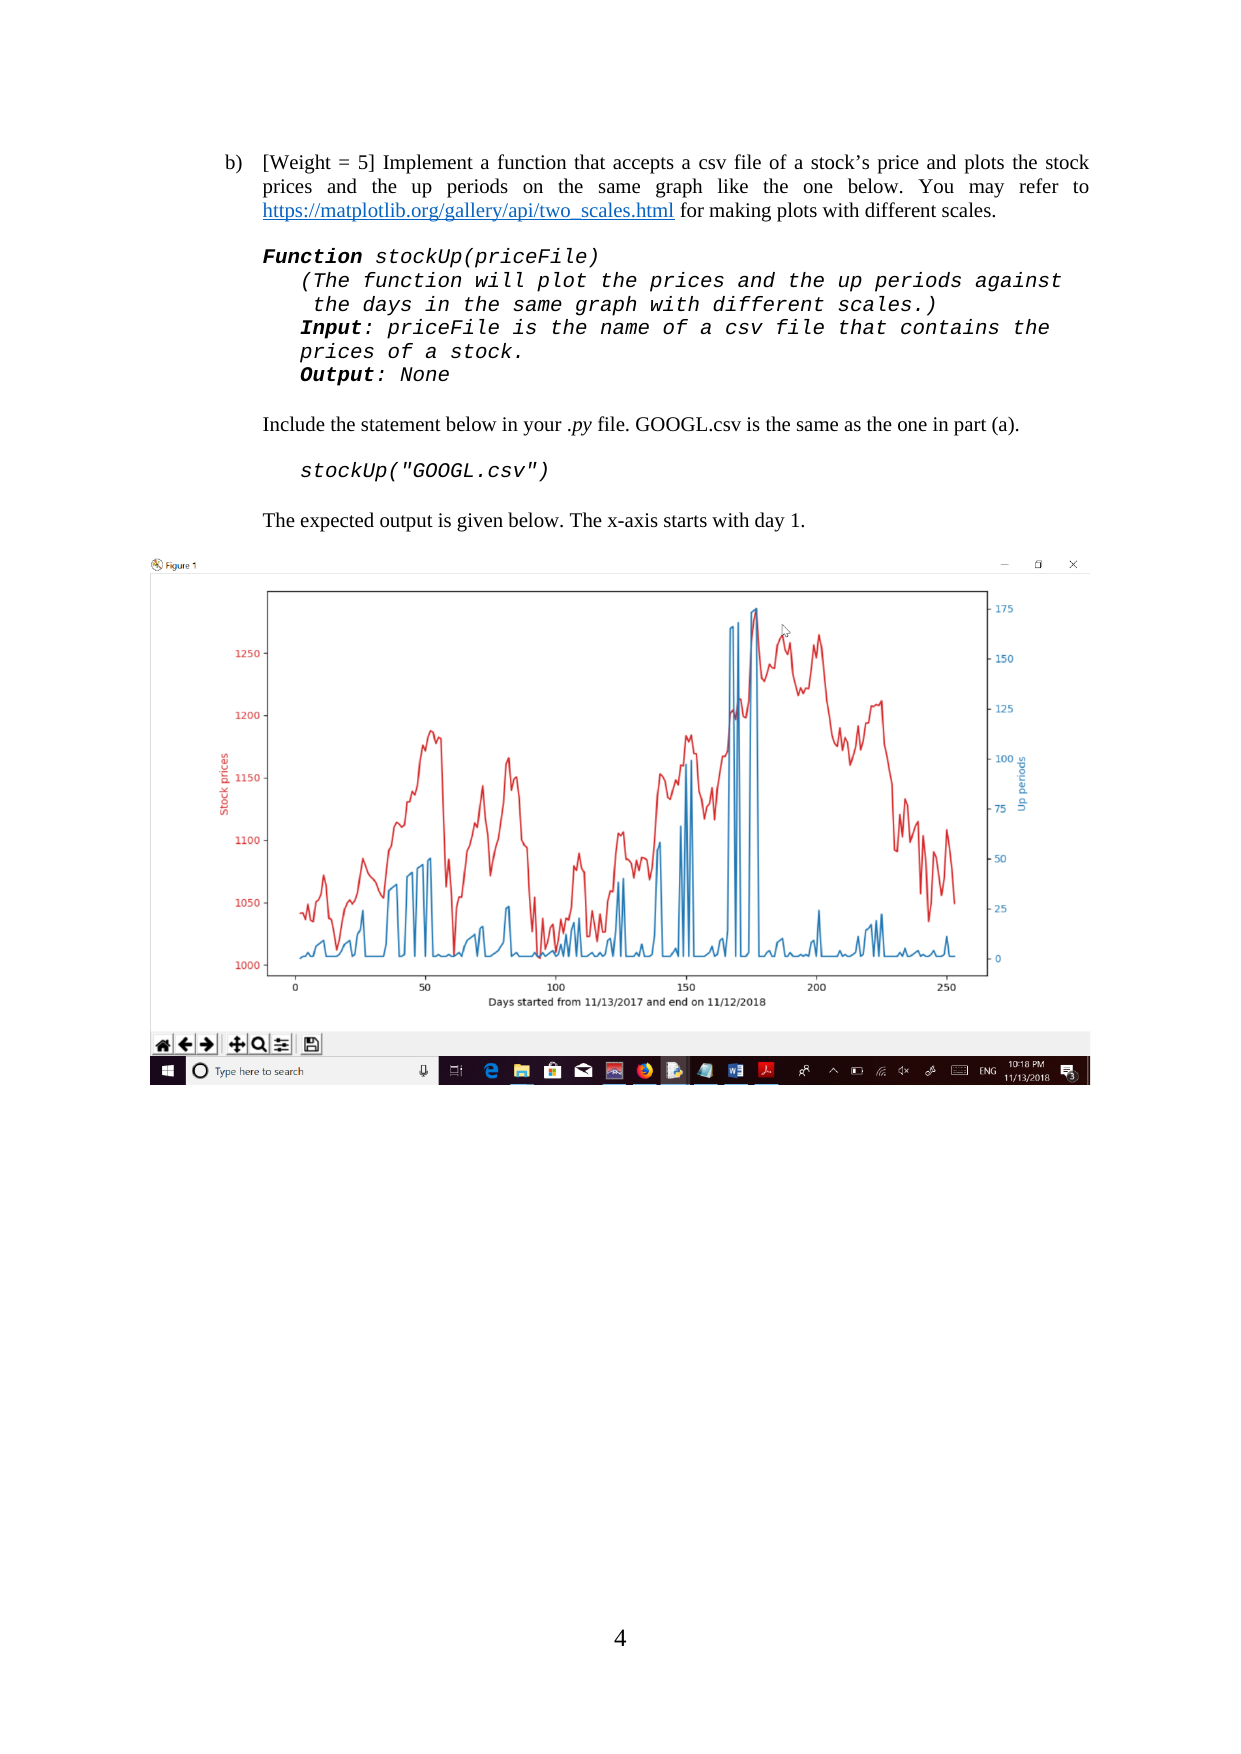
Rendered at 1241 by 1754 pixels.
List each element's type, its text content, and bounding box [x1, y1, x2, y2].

list the days in the same graph with different scales.) [262, 293, 1090, 317]
picture [150, 556, 1091, 1085]
list [Weight = 5] Implement a function that accepts a csv file of a stock’s price and plots the stock prices and the up periods on the same graph like the one below. You may refer to https://matplotlib.org/gallery/api/two_scales.html for making plots with different scales. [225, 150, 1090, 222]
list stockUp("GOOGL.csv") [262, 460, 1090, 484]
list Include the statement below in your .py file. GOOGL.csv is the same as the one in part (a). [262, 412, 1090, 436]
list Output: None [262, 364, 1090, 388]
list Input: priceFile is the name of a csv file that contains the [262, 317, 1090, 341]
list (The function will plot the prices and the up periods against [262, 270, 1090, 293]
list Function stockUp(priceFile) [262, 246, 1090, 270]
list prices of a stock. [262, 341, 1090, 364]
list The expected output is given below. The x-axis starts with day 1. [262, 508, 1090, 532]
